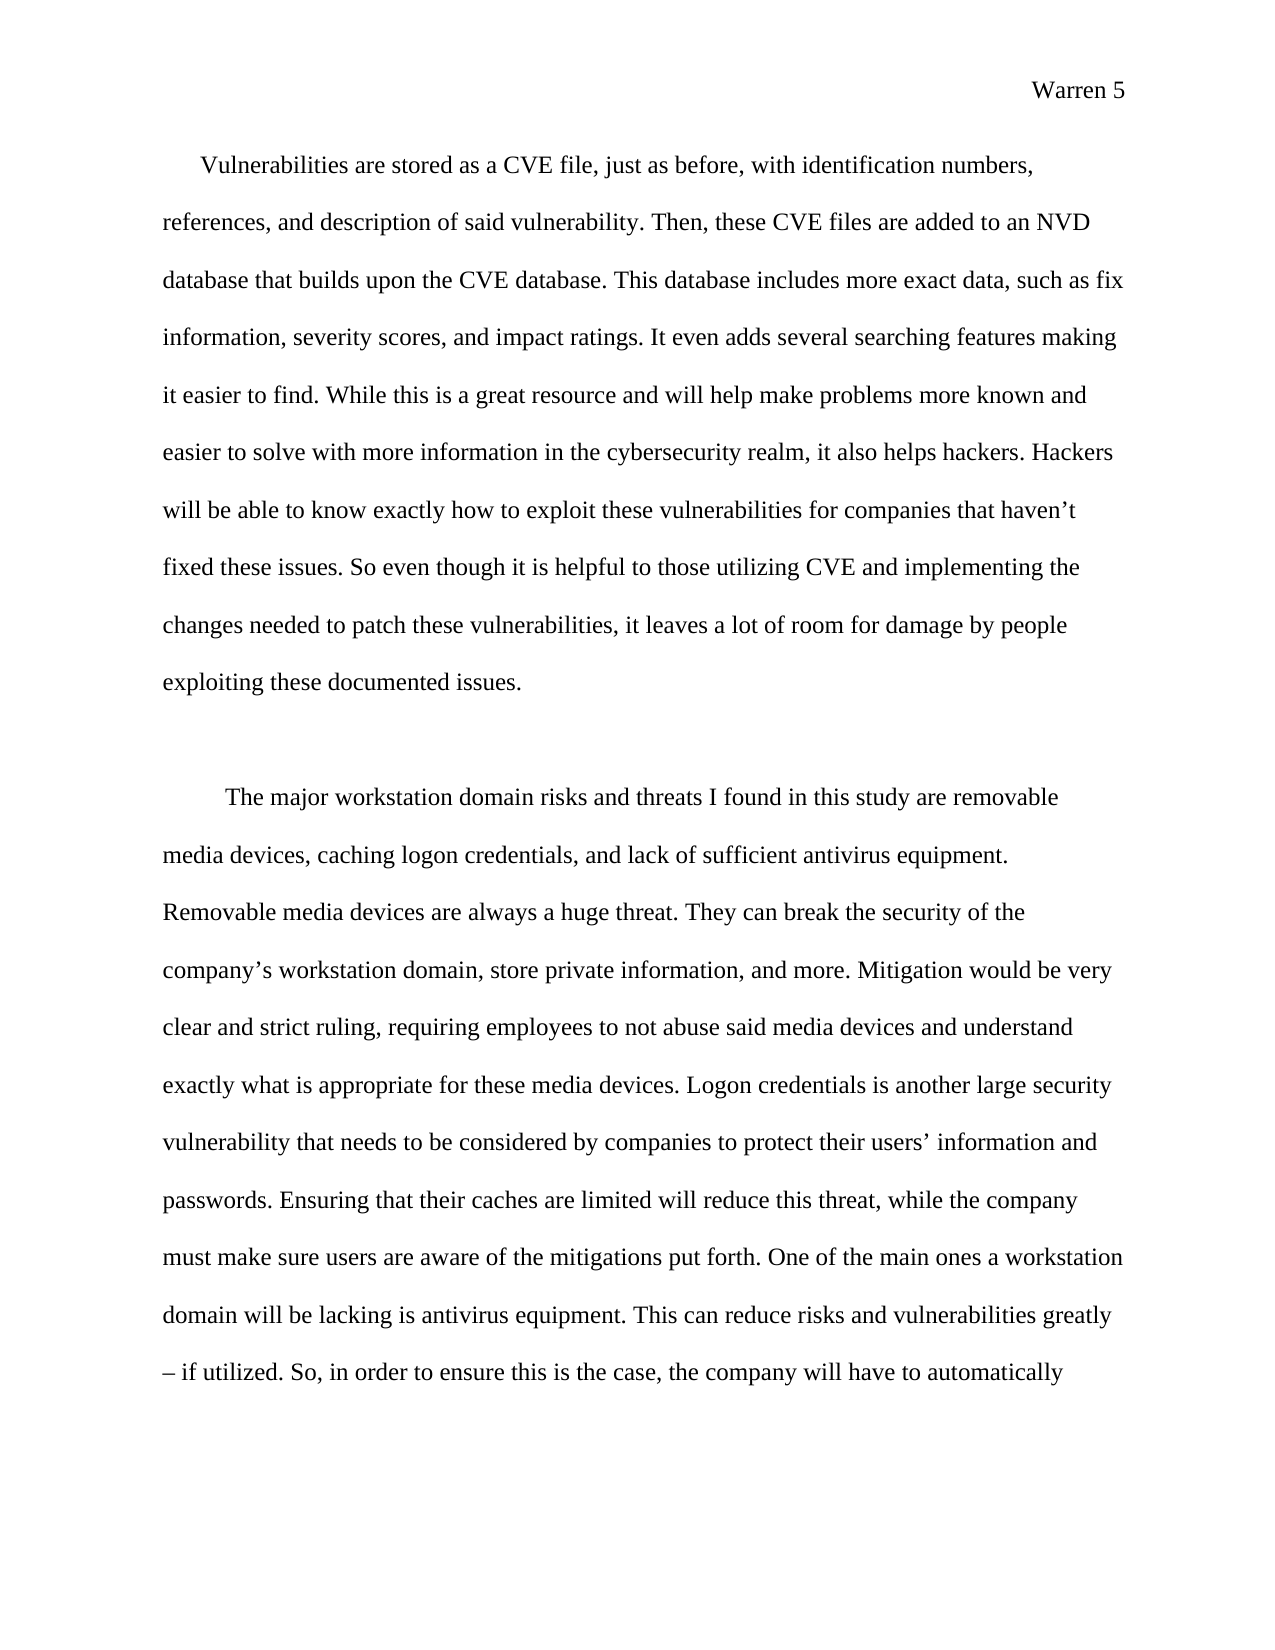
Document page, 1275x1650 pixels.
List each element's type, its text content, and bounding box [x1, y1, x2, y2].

text Vulnerabilities are stored as a CVE file, just as before, with identification numbers, references, and description of said vulnerability. Then, these CVE files are added to an NVD database that builds upon the CVE database. This database includes more exact data, such as fix information, severity scores, and impact ratings. It even adds several searching features making it easier to find. While this is a great resource and will help make problems more known and easier to solve with more information in the cybersecurity realm, it also helps hackers. Hackers will be able to know exactly how to exploit these vulnerabilities for companies that haven’t fixed these issues. So even though it is helpful to those utilizing CVE and implementing the changes needed to patch these vulnerabilities, it leaves a lot of room for damage by people exploiting these documented issues. [162, 150, 1125, 696]
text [162, 782, 1125, 1386]
